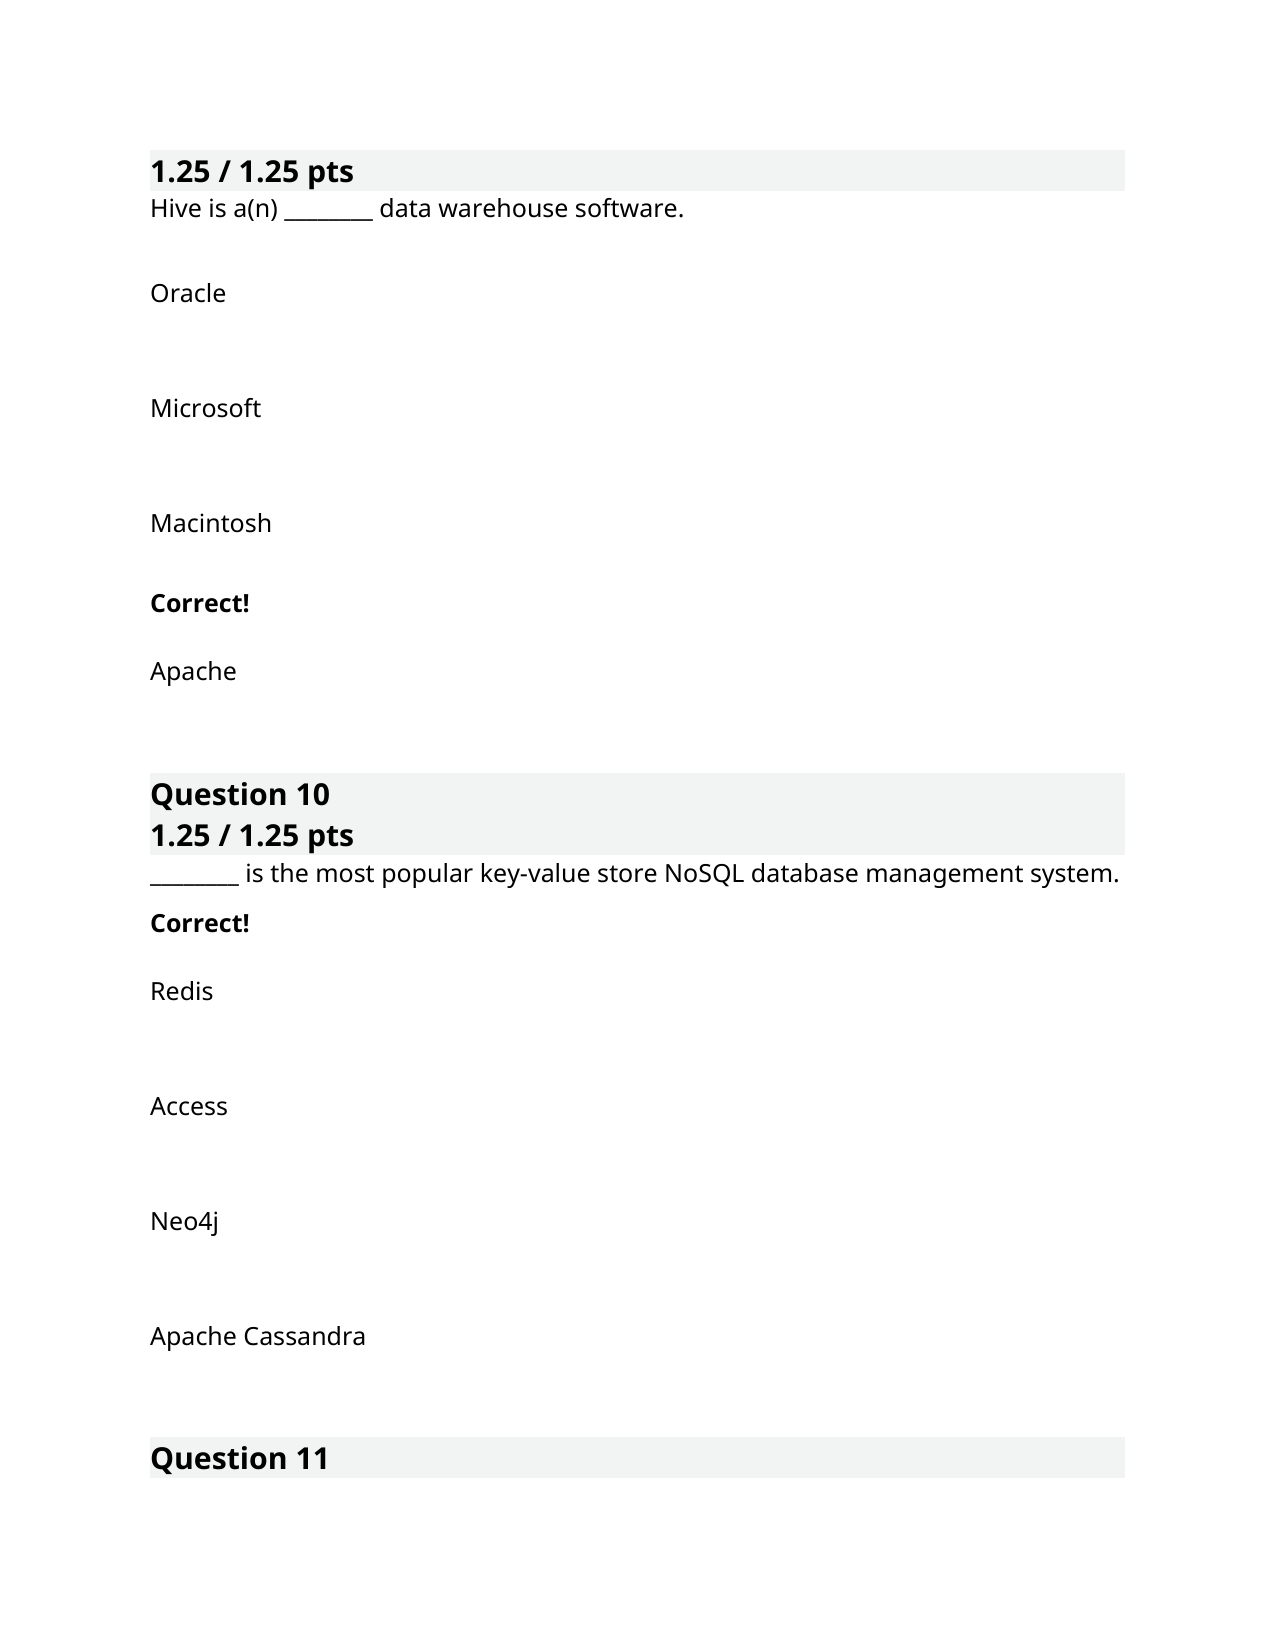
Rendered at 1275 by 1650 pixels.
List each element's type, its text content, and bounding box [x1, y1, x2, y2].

text Correct! [150, 586, 1125, 620]
text 1.25 / 1.25 pts [150, 814, 1125, 855]
text Apache Cassandra [150, 1318, 1125, 1352]
text Question 10 [150, 773, 1125, 814]
text Hive is a(n) ________ data warehouse software. [150, 191, 1125, 225]
text Access [150, 1089, 1125, 1123]
text Macintosh [150, 505, 1125, 539]
text 1.25 / 1.25 pts [150, 150, 1125, 191]
text Oracle [150, 276, 1125, 310]
text Correct! [150, 906, 1125, 940]
text Microsoft [150, 391, 1125, 425]
text Apache [150, 654, 1125, 688]
text Neo4j [150, 1203, 1125, 1237]
text Redis [150, 974, 1125, 1008]
text ________ is the most popular key-value store NoSQL database management system. [150, 855, 1125, 889]
text Question 11 [150, 1437, 1125, 1478]
